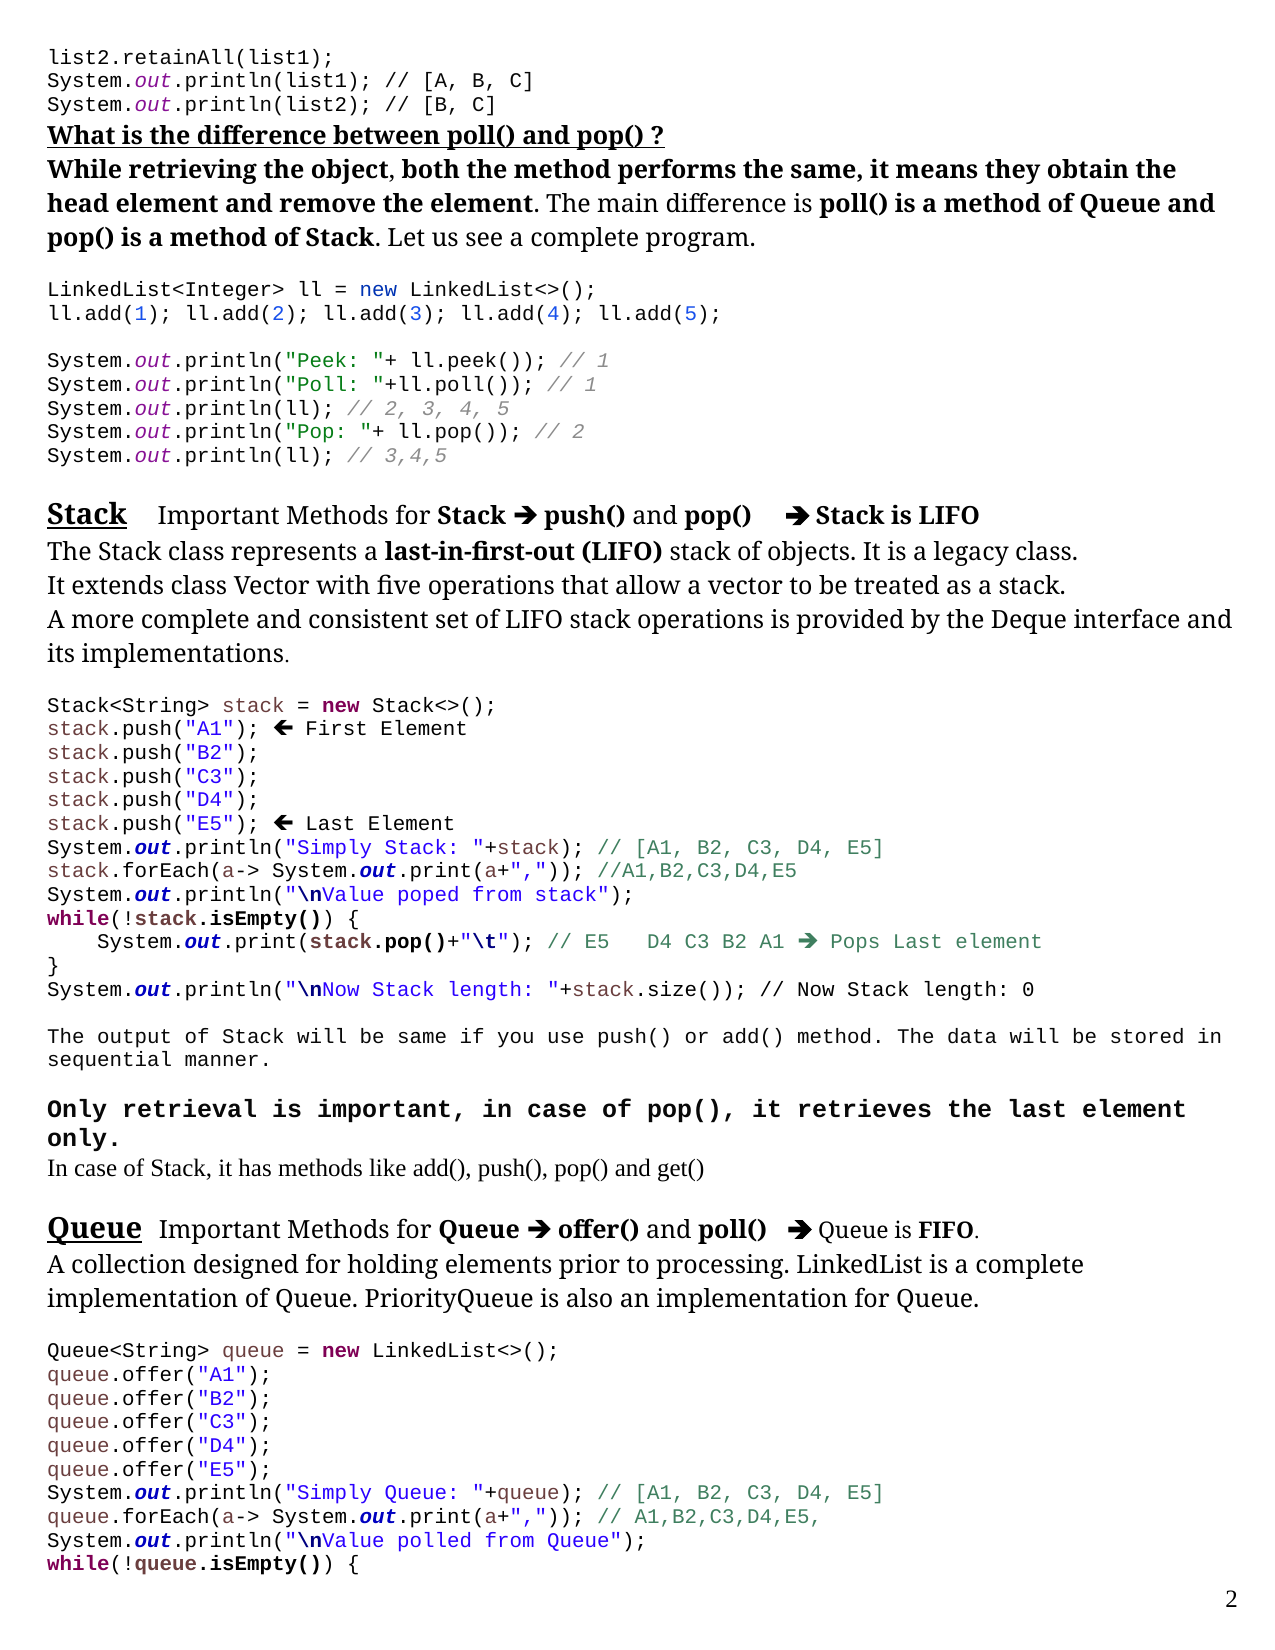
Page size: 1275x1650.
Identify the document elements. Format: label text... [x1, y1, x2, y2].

text Stack<String> stack = new Stack<>(); stack.push("A1"); First Element stack.push("B2"); stack.push("C3"); stack.push("D4"); stack.push("E5"); Last Element System.out.println("Simply Stack: "+stack); // [A1, B2, C3, D4, E5] stack.forEach(a-> System.out.print(a+",")); //A1,B2,C3,D4,E5 System.out.println("\nValue poped from stack"); while(!stack.isEmpty()) { System.out.print(stack.pop()+"\t"); // E5 D4 C3 B2 A1 Pops Last element } System.out.println("\nNow Stack length: "+stack.size()); // Now Stack length: 0 [47, 695, 1237, 1002]
text What is the difference between poll() and pop() ? [47, 118, 1237, 152]
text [47, 1340, 1237, 1577]
text System.out.println(list2); // [B, C] [47, 94, 1237, 118]
text A more complete and consistent set of LIFO stack operations is provided by the Deque interface and its implementations. [47, 601, 1237, 669]
text LinkedList<Integer> ll = new LinkedList<>(); ll.add(1); ll.add(2); ll.add(3); ll.add(4); ll.add(5); [47, 279, 1237, 327]
text In case of Stack, it has methods like add(), push(), pop() and get() [47, 1153, 1237, 1182]
text Queue Important Methods for Queue offer() and poll() Queue is FIFO. [47, 1207, 1237, 1247]
text A collection designed for holding elements prior to processing. LinkedList is a complete implementation of Queue. PriorityQueue is also an implementation for Queue. [47, 1247, 1237, 1315]
text list2.retainAll(list1); [47, 47, 1237, 71]
text System.out.println(list1); // [A, B, C] [47, 71, 1237, 94]
text The Stack class represents a last-in-first-out (LIFO) stack of objects. It is a legacy class. [47, 533, 1237, 567]
text System.out.println("Peek: "+ ll.peek()); // 1 System.out.println("Poll: "+ll.poll()); // 1 System.out.println(ll); // 2, 3, 4, 5 System.out.println("Pop: "+ ll.pop()); // 2 System.out.println(ll); // 3,4,5 [47, 327, 1237, 468]
text Only retrieval is important, in case of pop(), it retrieves the last element only. [47, 1097, 1237, 1153]
text It extends class Vector with five operations that allow a vector to be treated as a stack. [47, 567, 1237, 601]
text While retrieving the object, both the method performs the same, it means they obtain the head element and remove the element. The main difference is poll() is a method of Queue and pop() is a method of Stack. Let us see a complete program. [47, 152, 1237, 254]
text The output of Stack will be same if you use push() or add() method. The data will be stored in sequential manner. [47, 1026, 1237, 1073]
text Stack Important Methods for Stack push() and pop() Stack is LIFO [47, 494, 1237, 533]
